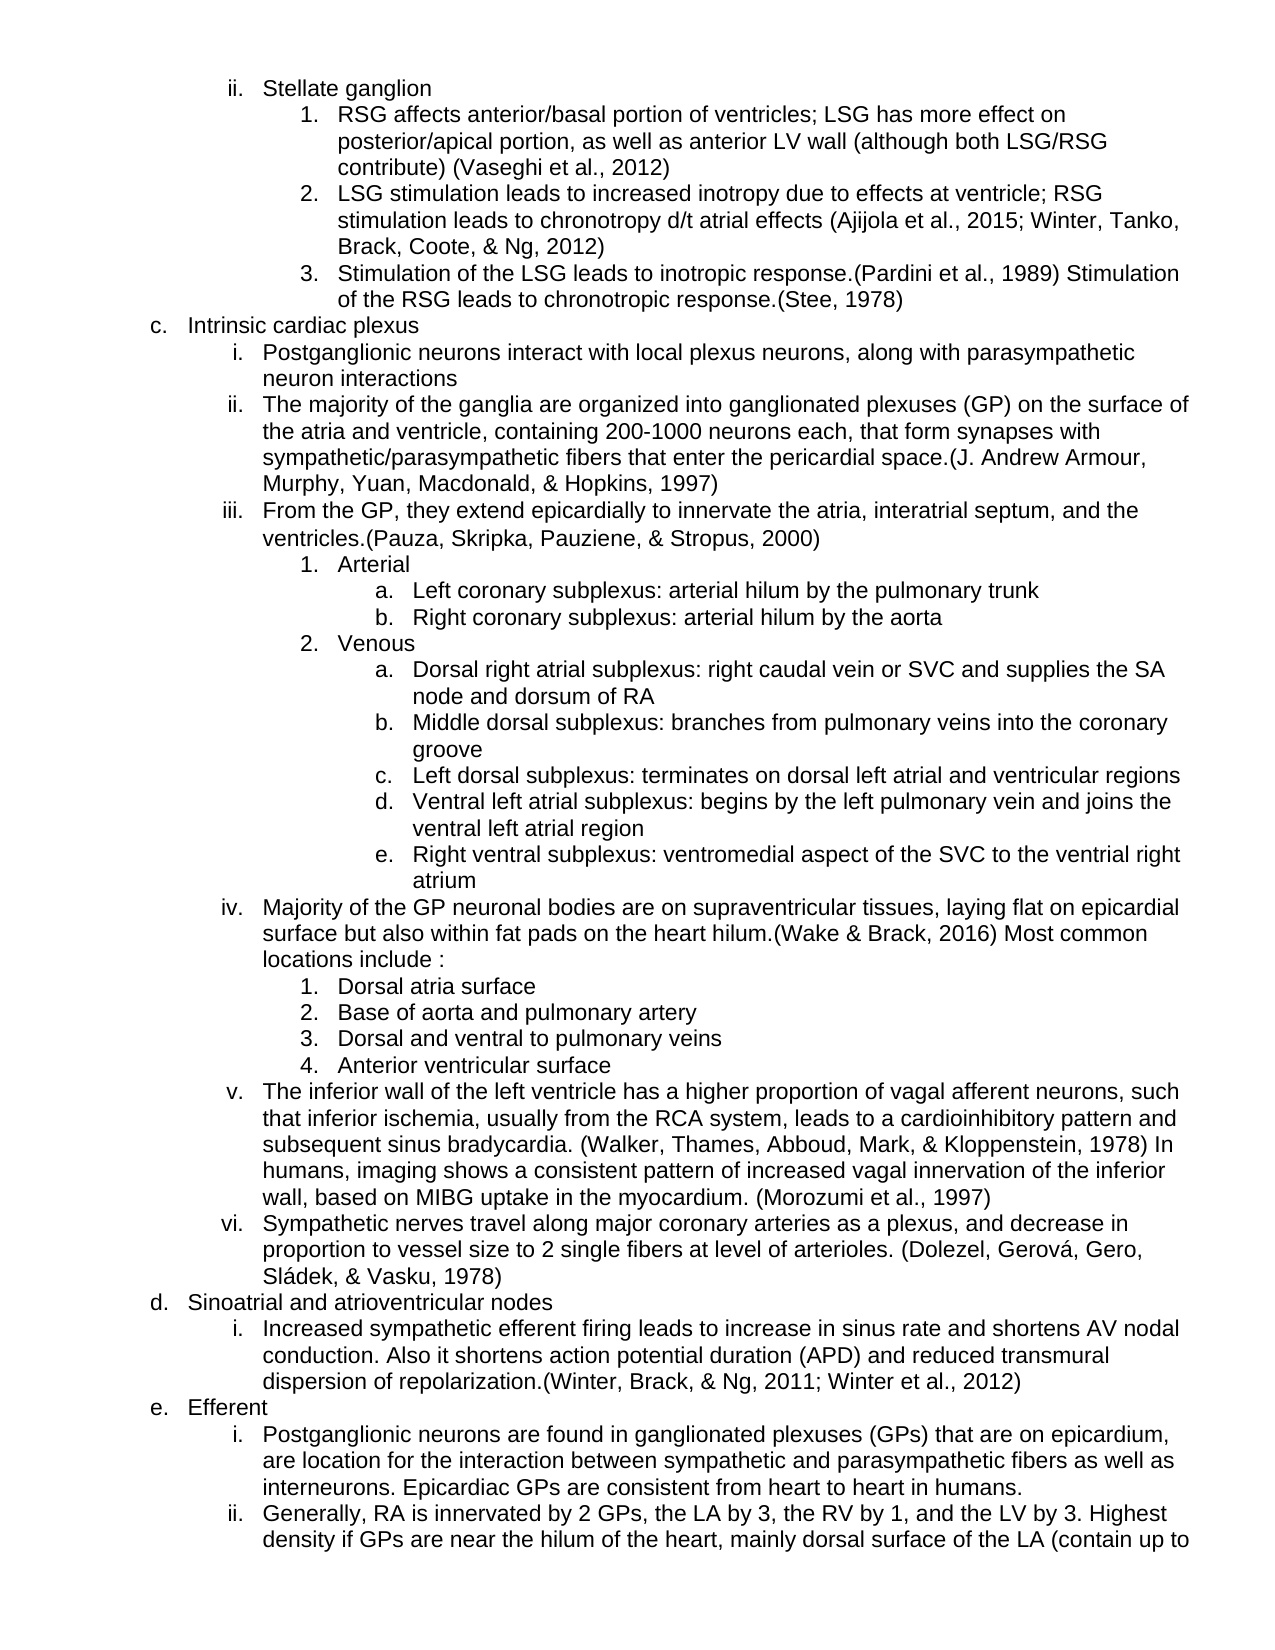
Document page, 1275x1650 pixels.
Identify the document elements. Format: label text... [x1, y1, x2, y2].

list Majority of the GP neuronal bodies are on supraventricular tissues, laying flat on epicardial surface but also within fat pads on the heart hilum.(Wake & Brack, 2016) Most common locations include : [244, 894, 1200, 973]
list Ventral left atrial subplexus: begins by the left pulmonary vein and joins the ventral left atrial region [375, 788, 1200, 841]
list Efferent [150, 1394, 1200, 1421]
list Stellate ganglion [244, 75, 1200, 101]
list Dorsal atria surface [300, 973, 1200, 999]
list Sympathetic nerves travel along major coronary arteries as a plexus, and decrease in proportion to vessel size to 2 single fibers at level of arterioles. (Dolezel, Gerová, Gero, Sládek, & Vasku, 1978) [244, 1210, 1200, 1289]
list Dorsal and ventral to pulmonary veins [300, 1025, 1200, 1052]
list The majority of the ganglia are organized into ganglionated plexuses (GP) on the surface of the atria and ventricle, containing 200-1000 neurons each, that form synapses with sympathetic/parasympathetic fibers that enter the pericardial space.(J. Andrew Armour, Murphy, Yuan, Macdonald, & Hopkins, 1997) [244, 391, 1200, 497]
list Anterior ventricular surface [300, 1052, 1200, 1078]
list Base of aorta and pulmonary artery [300, 999, 1200, 1025]
list Arterial [300, 551, 1200, 577]
list Postganglionic neurons interact with local plexus neurons, along with parasympathetic neuron interactions [244, 338, 1200, 391]
list RSG affects anterior/basal portion of ventricles; LSG has more effect on posterior/apical portion, as well as anterior LV wall (although both LSG/RSG contribute) (Vaseghi et al., 2012) [300, 101, 1200, 180]
list Right ventral subplexus: ventromedial aspect of the SVC to the ventrial right atrium [375, 841, 1200, 894]
list Venous [300, 630, 1200, 656]
list Left dorsal subplexus: terminates on dorsal left atrial and ventricular regions [375, 762, 1200, 788]
list Stimulation of the LSG leads to inotropic response.(Pardini et al., 1989) Stimulation of the RSG leads to chronotropic response.(Stee, 1978) [300, 259, 1200, 312]
list Right coronary subplexus: arterial hilum by the aorta [375, 604, 1200, 630]
list The inferior wall of the left ventricle has a higher proportion of vagal afferent neurons, such that inferior ischemia, usually from the RCA system, leads to a cardioinhibitory pattern and subsequent sinus bradycardia. (Walker, Thames, Abboud, Mark, & Kloppenstein, 1978) In humans, imaging shows a consistent pattern of increased vagal innervation of the inferior wall, based on MIBG uptake in the myocardium. (Morozumi et al., 1997) [244, 1078, 1200, 1210]
list Middle dorsal subplexus: branches from pulmonary veins into the coronary groove [375, 709, 1200, 762]
list LSG stimulation leads to increased inotropy due to effects at ventricle; RSG stimulation leads to chronotropy d/t atrial effects (Ajijola et al., 2015; Winter, Tanko, Brack, Coote, & Ng, 2012) [300, 180, 1200, 259]
list ﻿From the GP, they extend epicardially to innervate the atria, interatrial septum, and the ventricles.(Pauza, Skripka, Pauziene, & Stropus, 2000) [244, 497, 1200, 551]
list Increased sympathetic efferent firing leads to increase in sinus rate and shortens AV nodal conduction. Also it shortens action potential duration (APD) and reduced transmural dispersion of repolarization.(Winter, Brack, & Ng, 2011; Winter et al., 2012) [244, 1315, 1200, 1394]
list Intrinsic cardiac plexus [150, 312, 1200, 338]
list Dorsal right atrial subplexus: right caudal vein or SVC and supplies the SA node and dorsum of RA [375, 656, 1200, 709]
list Sinoatrial and atrioventricular nodes [150, 1289, 1200, 1315]
list Left coronary subplexus: arterial hilum by the pulmonary trunk [375, 577, 1200, 604]
list Postganglionic neurons are found in ganglionated plexuses (GPs) that are on epicardium, are location for the interaction between sympathetic and parasympathetic fibers as well as interneurons. Epicardiac GPs are consistent from heart to heart in humans. [244, 1421, 1200, 1500]
